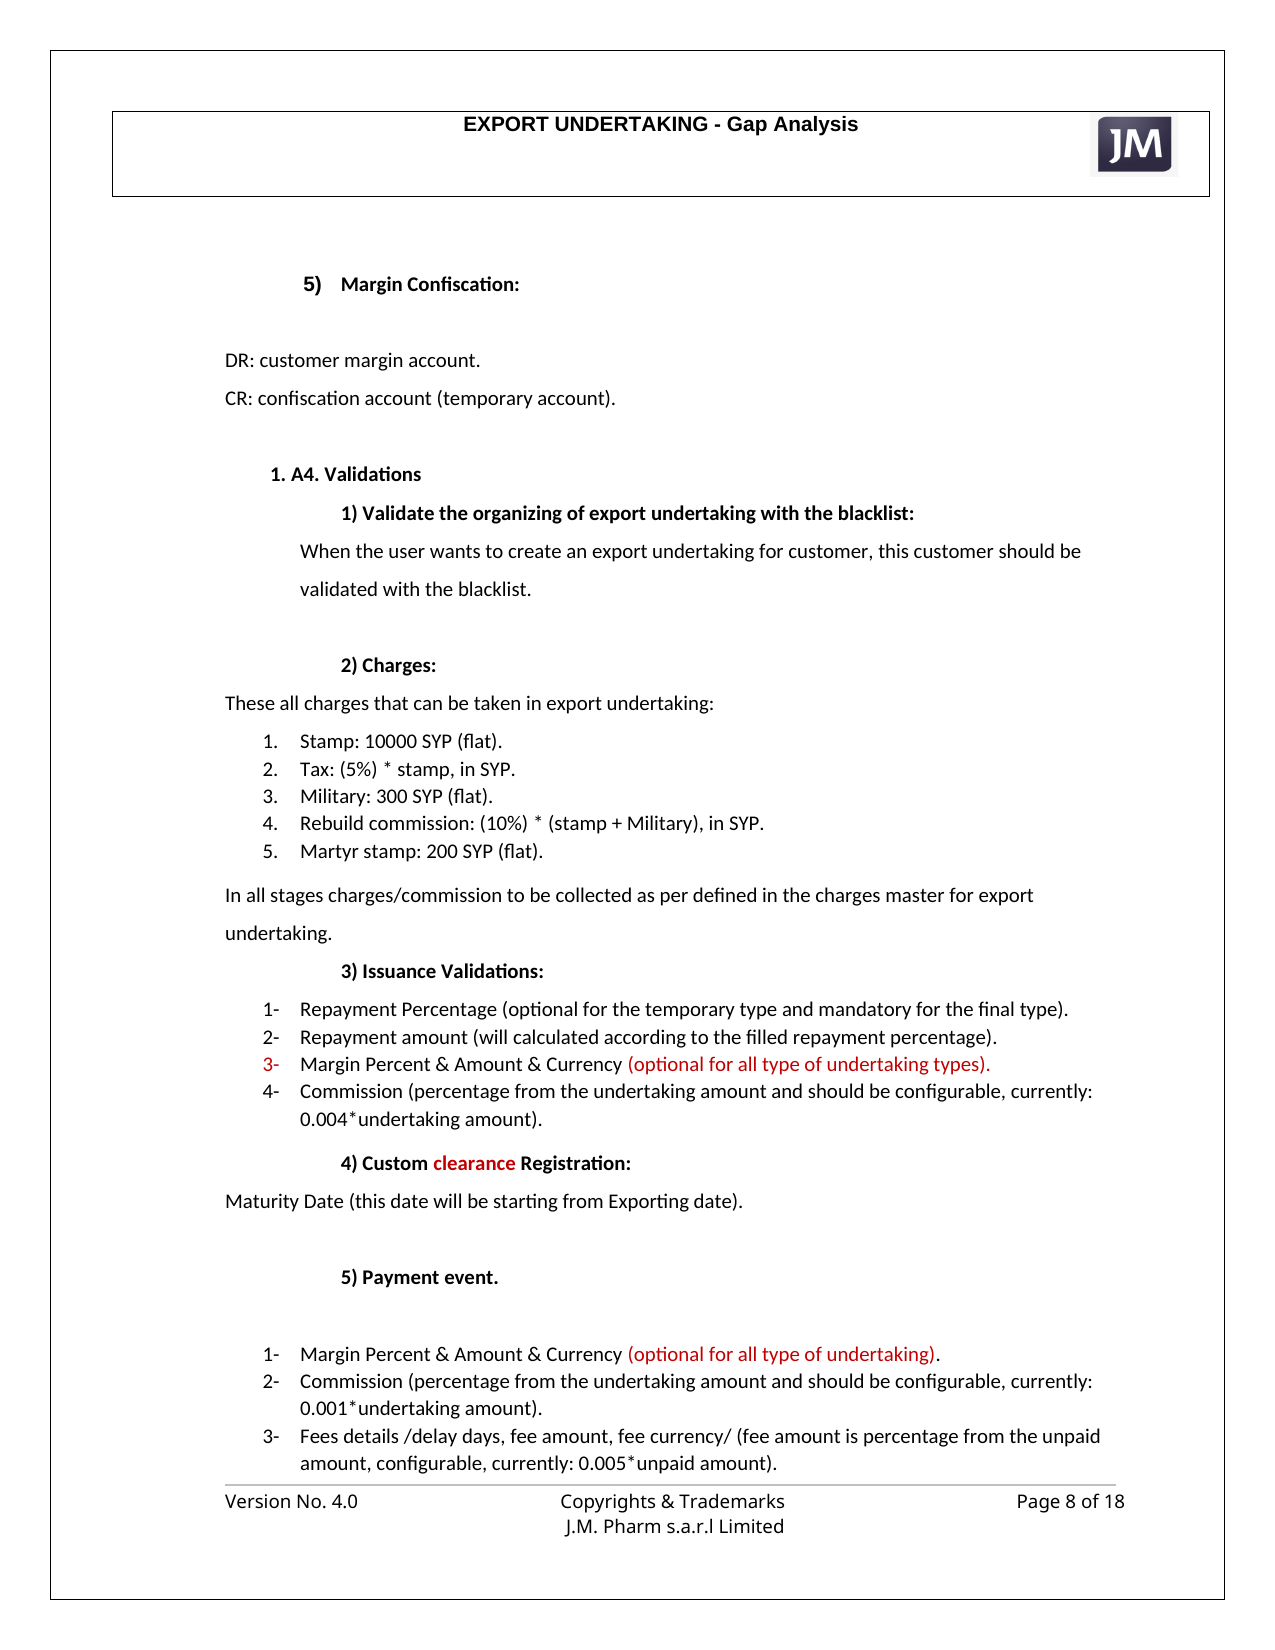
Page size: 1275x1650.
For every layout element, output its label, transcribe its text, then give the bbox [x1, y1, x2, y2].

text In all stages charges/commission to be collected as per defined in the charges master for export undertaking. [225, 882, 1116, 946]
list Tax: (5%) * stamp, in SYP. [262, 756, 1116, 781]
subtitle 4) Custom clearance Registration: [341, 1150, 1116, 1176]
subtitle 2) Charges: [341, 652, 1116, 678]
text CR: confiscation account (temporary account). [225, 385, 1116, 411]
text Maturity Date (this date will be starting from Exporting date). [225, 1188, 1116, 1214]
list Commission (percentage from the undertaking amount and should be configurable, currently: 0.001*undertaking amount). [262, 1368, 1116, 1421]
list Margin Percent & Amount & Currency (optional for all type of undertaking types). [262, 1051, 1116, 1077]
subtitle 1. A4. Validations [270, 462, 1116, 487]
text These all charges that can be taken in export undertaking: [225, 690, 1116, 716]
list Stamp: 10000 SYP (flat). [262, 728, 1116, 754]
list Rebuild commission: (10%) * (stamp + Military), in SYP. [262, 811, 1116, 836]
subtitle 5) Payment event. [341, 1264, 1116, 1290]
list Margin Percent & Amount & Currency (optional for all type of undertaking). [262, 1341, 1116, 1366]
subtitle 1) Validate the organizing of export undertaking with the blacklist: [341, 500, 1116, 525]
list Repayment Percentage (optional for the temporary type and mandatory for the final type). [262, 996, 1116, 1022]
list Fees details /delay days, fee amount, fee currency/ (fee amount is percentage from the unpaid amount, configurable, currently: 0.005*unpaid amount). [262, 1423, 1116, 1476]
subtitle Margin Confiscation: [303, 271, 1116, 296]
text When the user wants to create an export undertaking for customer, this customer should be validated with the blacklist. [300, 538, 1116, 601]
picture [1090, 112, 1179, 177]
list Martyr stamp: 200 SYP (flat). [262, 838, 1116, 863]
list Repayment amount (will calculated according to the filled repayment percentage). [262, 1024, 1116, 1049]
list Commission (percentage from the undertaking amount and should be configurable, currently: 0.004*undertaking amount). [262, 1079, 1116, 1131]
list Military: 300 SYP (flat). [262, 783, 1116, 809]
text DR: customer margin account. [225, 347, 1116, 373]
subtitle 3) Issuance Validations: [341, 958, 1116, 984]
